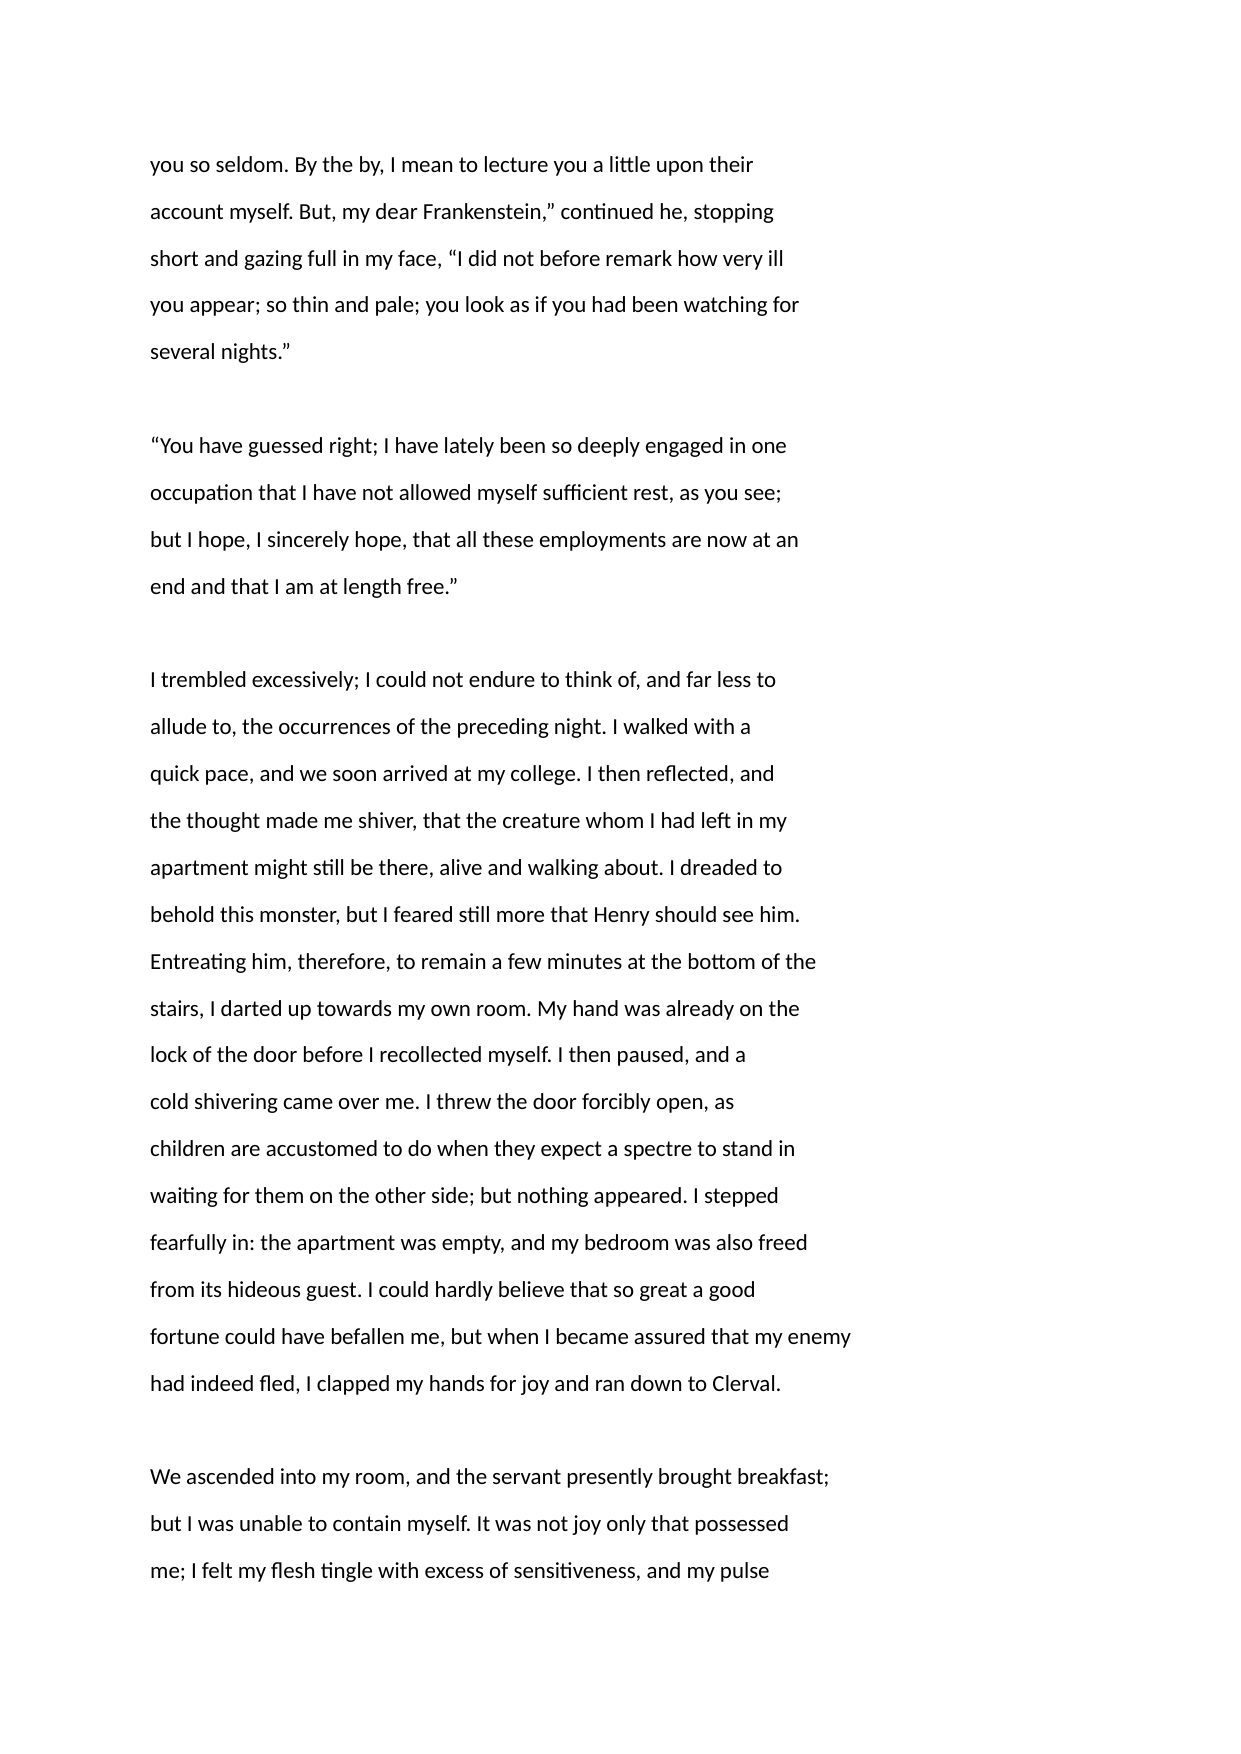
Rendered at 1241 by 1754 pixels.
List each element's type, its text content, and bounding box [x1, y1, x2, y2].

text but I hope, I sincerely hope, that all these employments are now at an [150, 525, 1090, 553]
text but I was unable to contain myself. It was not joy only that possessed [150, 1509, 1090, 1537]
text “You have guessed right; I have lately been so deeply engaged in one [150, 431, 1090, 459]
text allude to, the occurrences of the preceding night. I walked with a [150, 712, 1090, 741]
text waiting for them on the other side; but nothing appeared. I stepped [150, 1181, 1090, 1209]
text I trembled excessively; I could not endure to think of, and far less to [150, 666, 1090, 694]
text We ascended into my room, and the servant presently brought breakfast; [150, 1462, 1090, 1491]
text had indeed fled, I clapped my hands for joy and ran down to Clerval. [150, 1369, 1090, 1397]
text account myself. But, my dear Frankenstein,” continued he, stopping [150, 197, 1090, 225]
text Entreating him, therefore, to remain a few minutes at the bottom of the [150, 947, 1090, 975]
text end and that I am at length free.” [150, 572, 1090, 600]
text me; I felt my flesh tingle with excess of sensitiveness, and my pulse [150, 1556, 1090, 1584]
text stairs, I darted up towards my own room. My hand was already on the [150, 994, 1090, 1022]
text quick pace, and we soon arrived at my college. I then reflected, and [150, 759, 1090, 787]
text children are accustomed to do when they expect a spectre to stand in [150, 1134, 1090, 1162]
text cold shivering came over me. I threw the door forcibly open, as [150, 1087, 1090, 1116]
text behold this monster, but I feared still more that Henry should see him. [150, 900, 1090, 928]
text from its hideous guest. I could hardly believe that so great a good [150, 1275, 1090, 1303]
text fortune could have befallen me, but when I became assured that my enemy [150, 1322, 1090, 1350]
text several nights.” [150, 337, 1090, 366]
text fearfully in: the apartment was empty, and my bedroom was also freed [150, 1228, 1090, 1256]
text lock of the door before I recollected myself. I then paused, and a [150, 1041, 1090, 1069]
text you so seldom. By the by, I mean to lecture you a little upon their [150, 150, 1090, 178]
text apartment might still be there, alive and walking about. I dreaded to [150, 853, 1090, 881]
text occupation that I have not allowed myself sufficient rest, as you see; [150, 478, 1090, 506]
text short and gazing full in my face, “I did not before remark how very ill [150, 244, 1090, 272]
text the thought made me shiver, that the creature whom I had left in my [150, 806, 1090, 834]
text you appear; so thin and pale; you look as if you had been watching for [150, 291, 1090, 319]
